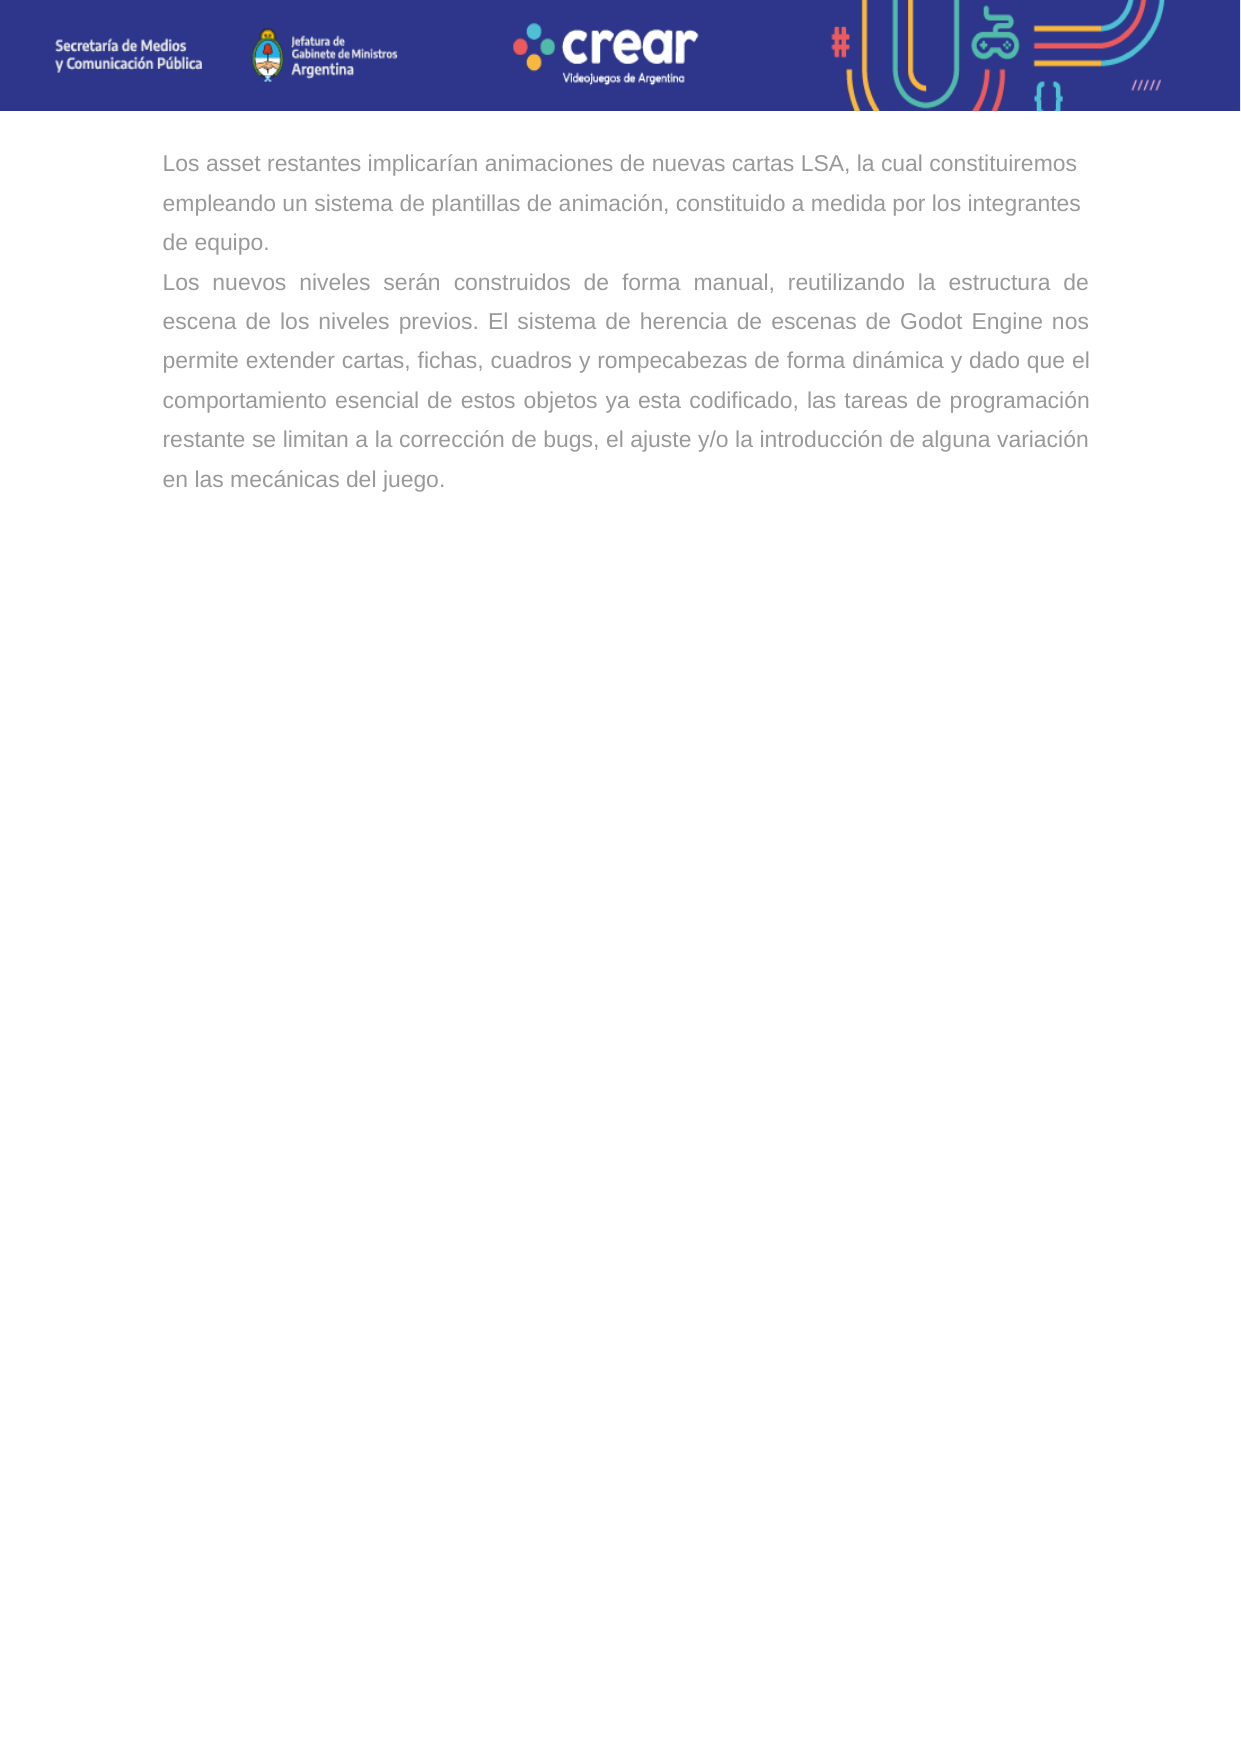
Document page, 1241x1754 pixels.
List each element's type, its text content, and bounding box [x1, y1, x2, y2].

text Los asset restantes implicarían animaciones de nuevas cartas LSA, la cual constituiremos empleando un sistema de plantillas de animación, constituido a medida por los integrantes de equipo. [162, 150, 1090, 255]
picture [0, 0, 1241, 111]
text Los nuevos niveles serán construidos de forma manual, reutilizando la estructura de escena de los niveles previos. El sistema de herencia de escenas de Godot Engine nos permite extender cartas, fichas, cuadros y rompecabezas de forma dinámica y dado que el comportamiento esencial de estos objetos ya esta codificado, las tareas de programación restante se limitan a la corrección de bugs, el ajuste y/o la introducción de alguna variación en las mecánicas del juego. [162, 268, 1090, 492]
